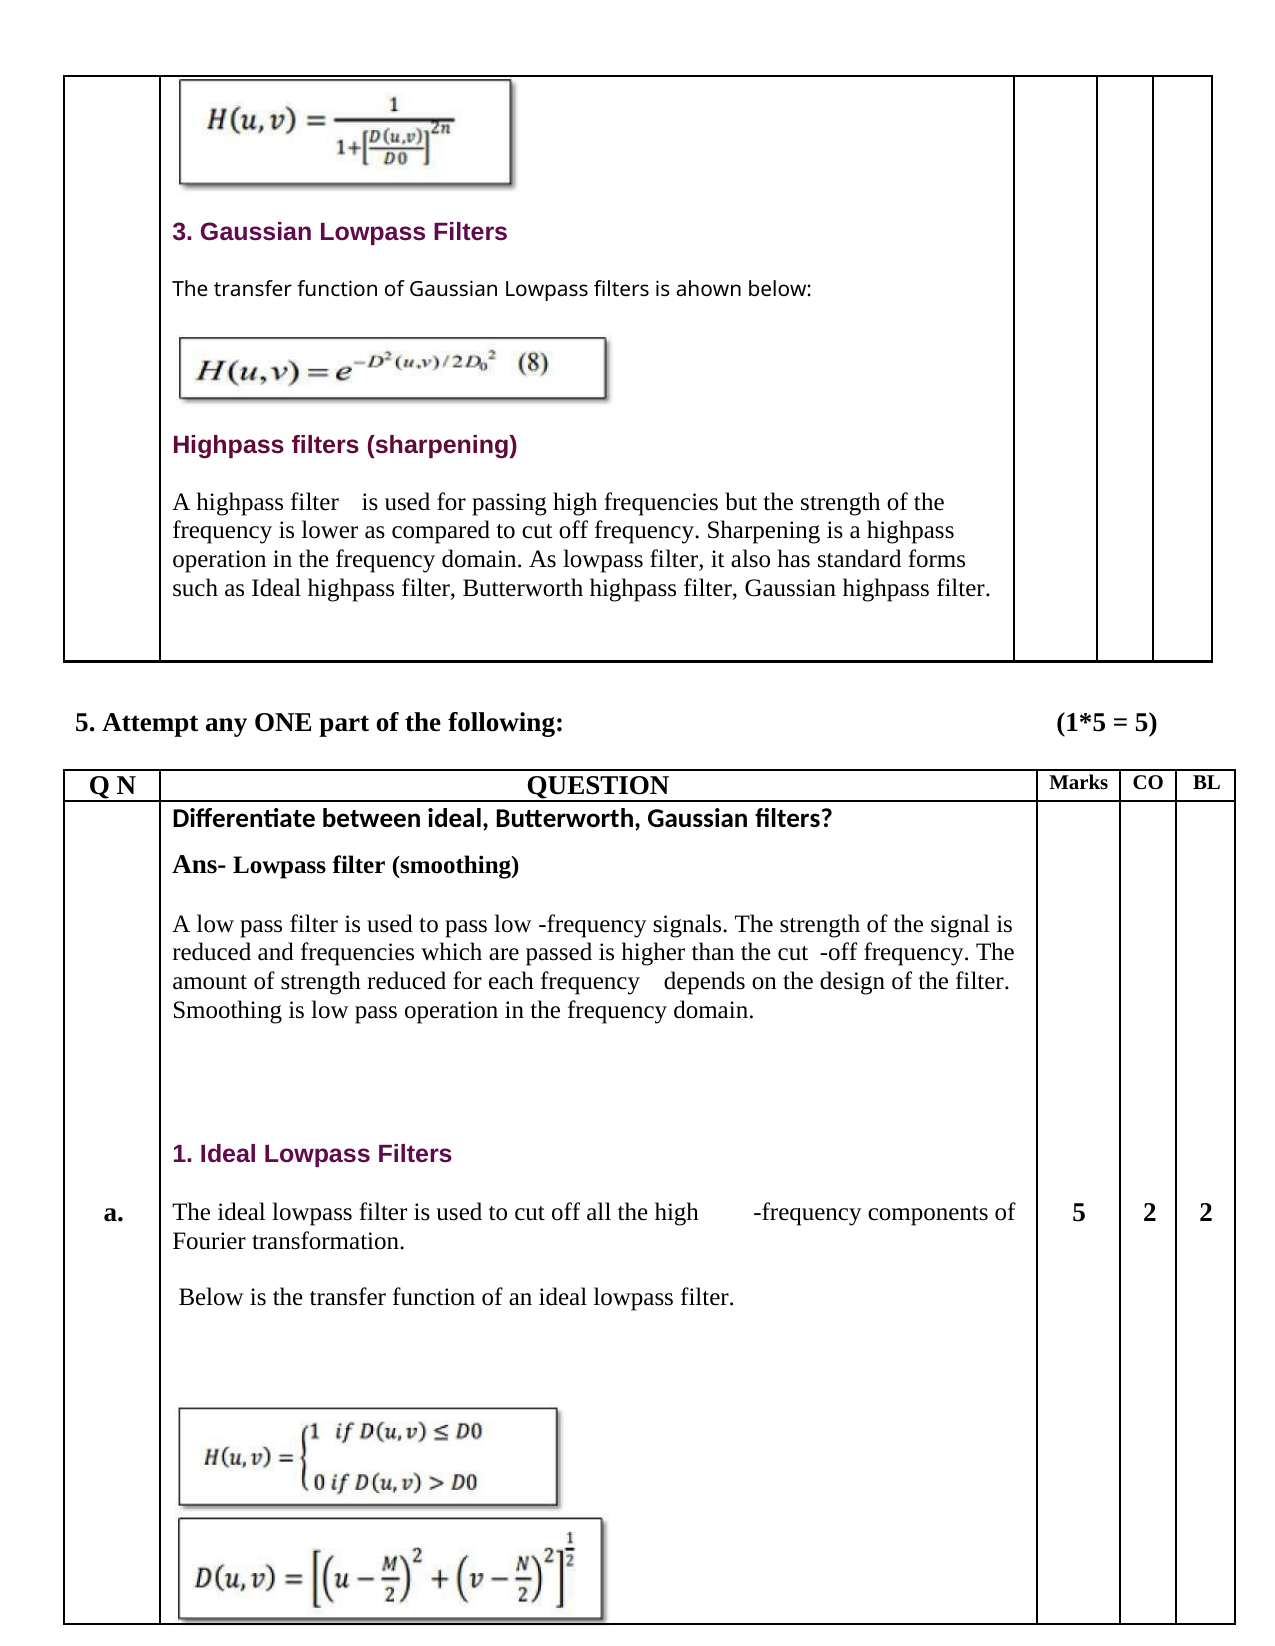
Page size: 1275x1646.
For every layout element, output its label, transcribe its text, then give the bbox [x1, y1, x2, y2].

table_header CO [1121, 771, 1175, 800]
table_cell 5 [1038, 802, 1119, 1623]
list Attempt any ONE part of the following: (1*5 = 5) [75, 706, 1254, 737]
table_header QUESTION [161, 771, 1036, 800]
table_cell 2 [1177, 802, 1234, 1623]
picture [176, 77, 520, 195]
table_cell a. [65, 802, 159, 1623]
table_cell Differentiate between ideal, Butterworth, Gaussian filters? Ans- Lowpass filter (smoothing) A low pass filter is used to pass low -frequency signals. The strength of the signal is reduced and frequencies which are passed is higher than the cut -off frequency. The amount of strength reduced for each frequency depends on the design of the filter. Smoothing is low pass operation in the frequency domain. 1. Ideal Lowpass Filters The ideal lowpass filter is used to cut off all the high -frequency components of Fourier transformation. Below is the transfer function of an ideal lowpass filter. [161, 802, 1036, 1623]
picture [175, 1625, 612, 1630]
table_header [1098, 77, 1152, 660]
table_header 3. Gaussian Lowpass Filters The transfer function of Gaussian Lowpass filters is ahown below: Highpass filters (sharpening) A highpass filter is used for passing high frequencies but the strength of the frequency is lower as compared to cut off frequency. Sharpening is a highpass operation in the frequency domain. As lowpass filter, it also has standard forms such as Ideal highpass filter, Butterworth highpass filter, Gaussian highpass filter. [161, 77, 1013, 660]
table_header BL [1177, 771, 1234, 800]
table_header [1015, 77, 1096, 660]
table_header [1154, 77, 1211, 660]
table_header Marks [1038, 771, 1119, 800]
table_header Q N [65, 771, 159, 800]
table_header [65, 77, 159, 660]
picture [176, 334, 616, 408]
table_cell 2 [1121, 802, 1175, 1623]
